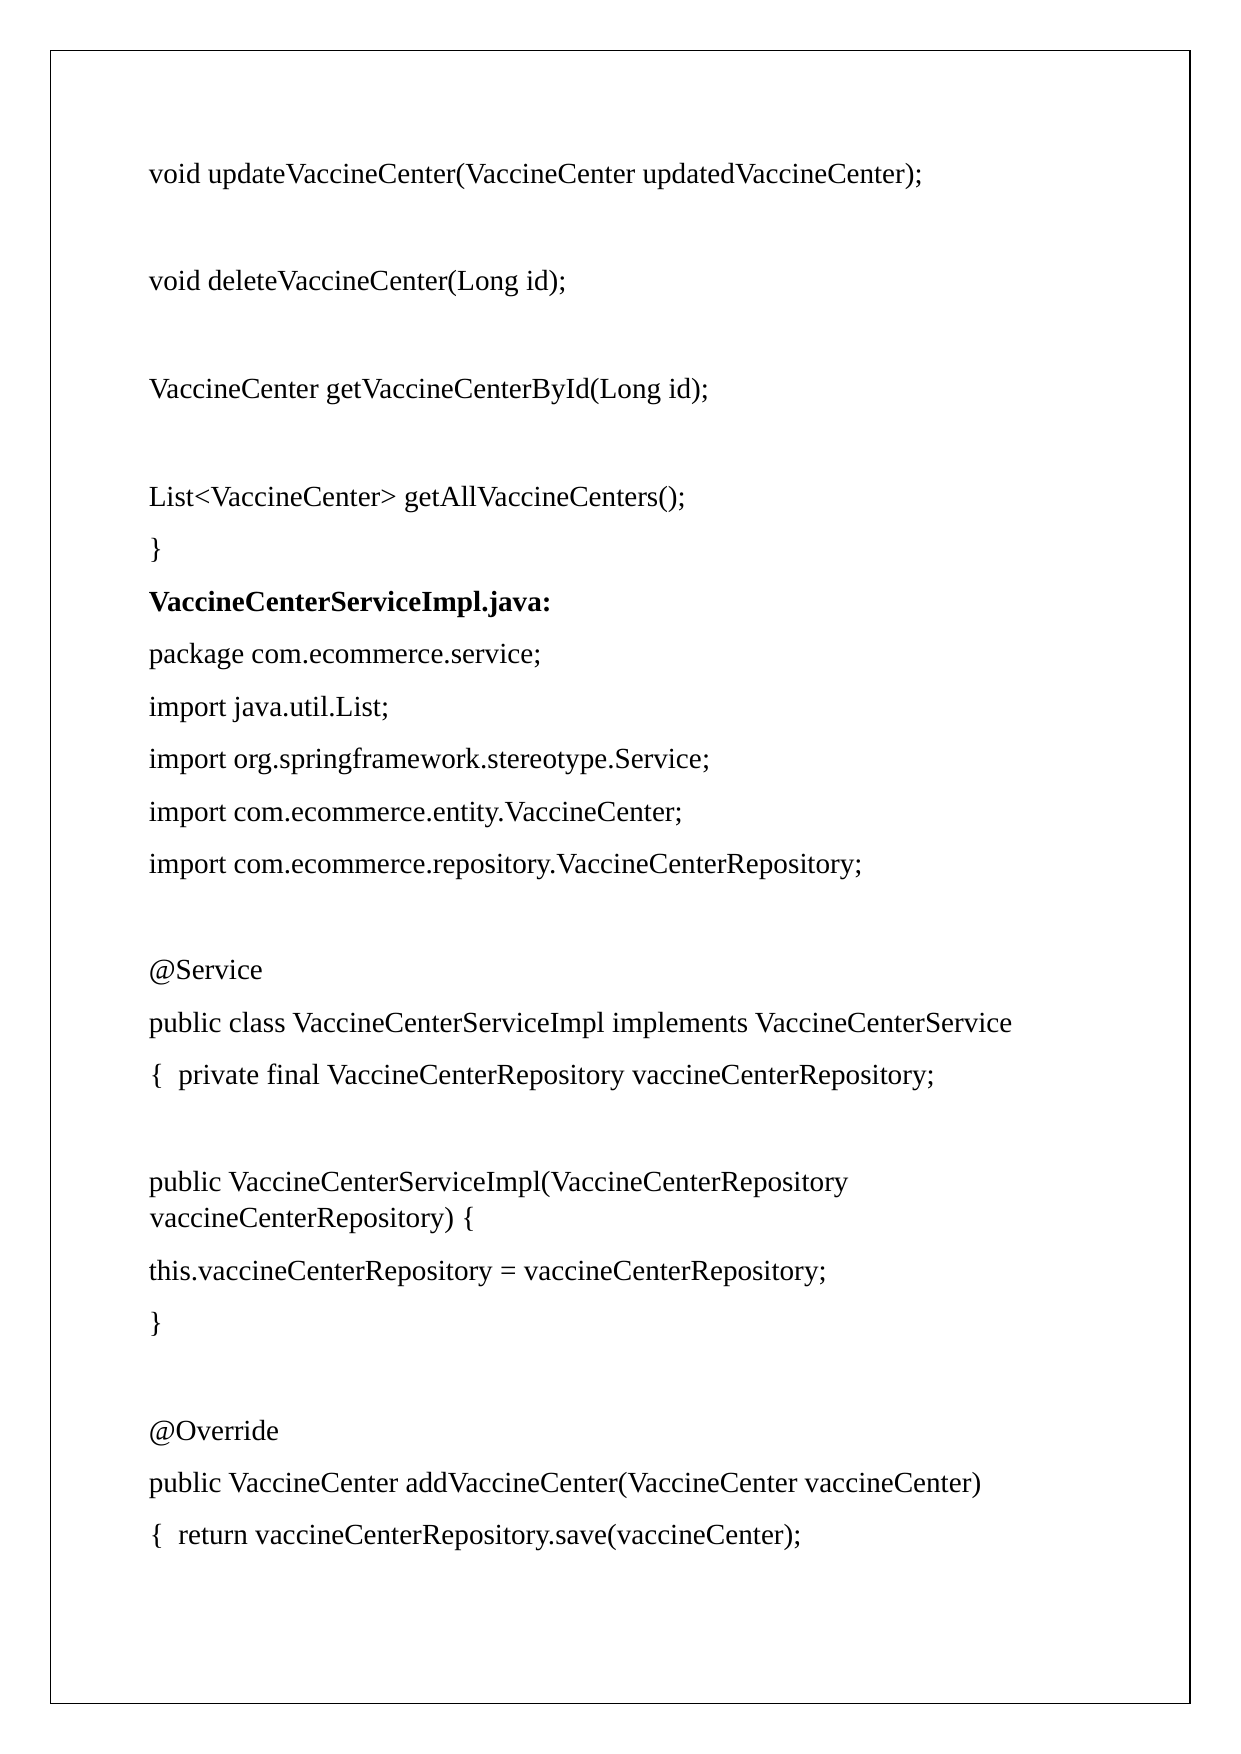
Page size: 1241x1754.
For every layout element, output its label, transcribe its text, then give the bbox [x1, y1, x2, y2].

text this.vaccineCenterRepository = vaccineCenterRepository; [148, 1253, 1083, 1286]
text VaccineCenter getVaccineCenterById(Long id); [148, 371, 1083, 404]
text package com.ecommerce.service; [148, 636, 1083, 670]
text } [148, 531, 1083, 565]
text public class VaccineCenterServiceImpl implements VaccineCenterService { private final VaccineCenterRepository vaccineCenterRepository; [148, 1005, 1083, 1091]
text VaccineCenterServiceImpl.java: [148, 584, 1083, 617]
text public VaccineCenter addVaccineCenter(VaccineCenter vaccineCenter) { return vaccineCenterRepository.save(vaccineCenter); [148, 1465, 1083, 1550]
text List<VaccineCenter> getAllVaccineCenters(); [148, 479, 1083, 512]
text @Override [148, 1413, 1083, 1446]
text void updateVaccineCenter(VaccineCenter updatedVaccineCenter); [148, 156, 1083, 189]
text void deleteVaccineCenter(Long id); [148, 263, 1083, 297]
text import com.ecommerce.repository.VaccineCenterRepository; [148, 846, 871, 879]
text public VaccineCenterServiceImpl(VaccineCenterRepository vaccineCenterRepository) { [148, 1164, 1083, 1233]
text import java.util.List; [148, 689, 1083, 723]
text } [148, 1305, 1083, 1339]
text import org.springframework.stereotype.Service; [148, 742, 1083, 775]
text import com.ecommerce.entity.VaccineCenter; [148, 794, 871, 828]
text @Service [148, 952, 1083, 986]
